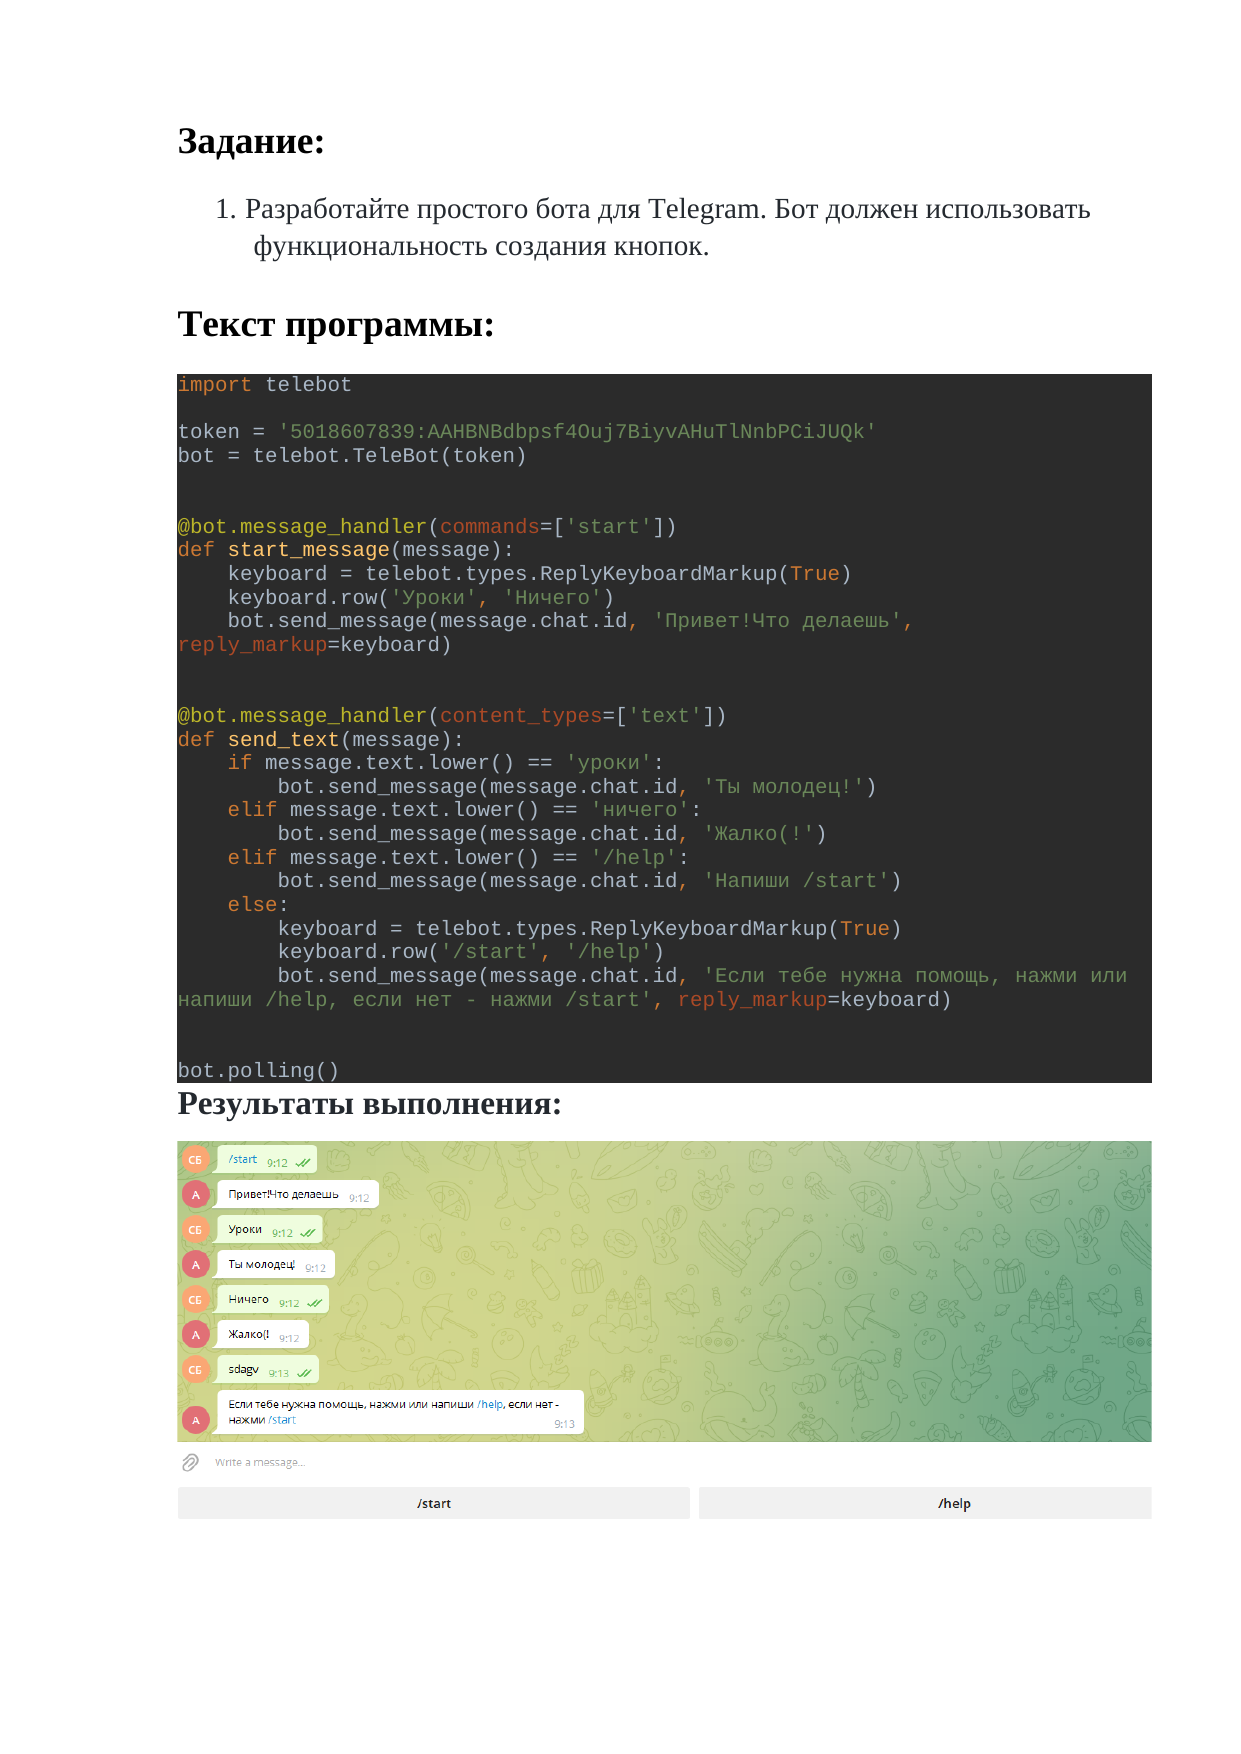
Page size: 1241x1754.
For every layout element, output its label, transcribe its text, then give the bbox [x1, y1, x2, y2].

text Результаты выполнения: [177, 1083, 1152, 1122]
picture [177, 1141, 1152, 1524]
text Задание: [177, 118, 1152, 161]
text import telebot token = '5018607839:AAHBNBdbpsf4Ouj7BiyvAHuTlNnbPCiJUQk' bot = telebot.TeleBot(token) @bot.message_handler(commands=['start']) def start_message(message): keyboard = telebot.types.ReplyKeyboardMarkup(True) keyboard.row('Уроки', 'Ничего') bot.send_message(message.chat.id, 'Привет!Что делаешь', reply_markup=keyboard) @bot.message_handler(content_types=['text']) def send_text(message): if message.text.lower() == 'уроки': bot.send_message(message.chat.id, 'Ты молодец!') elif message.text.lower() == 'ничего': bot.send_message(message.chat.id, 'Жалко(!') elif message.text.lower() == '/help': bot.send_message(message.chat.id, 'Напиши /start') else: keyboard = telebot.types.ReplyKeyboardMarkup(True) keyboard.row('/start', '/help') bot.send_message(message.chat.id, 'Если тебе нужна помощь, нажми или напиши /help, если нет - нажми /start', reply_markup=keyboard) bot.polling() [177, 374, 1152, 1083]
text 1. Разработайте простого бота для Telegram. Бот должен использовать функциональность создания кнопок. [215, 191, 1152, 262]
text Текст программы: [177, 301, 1152, 344]
